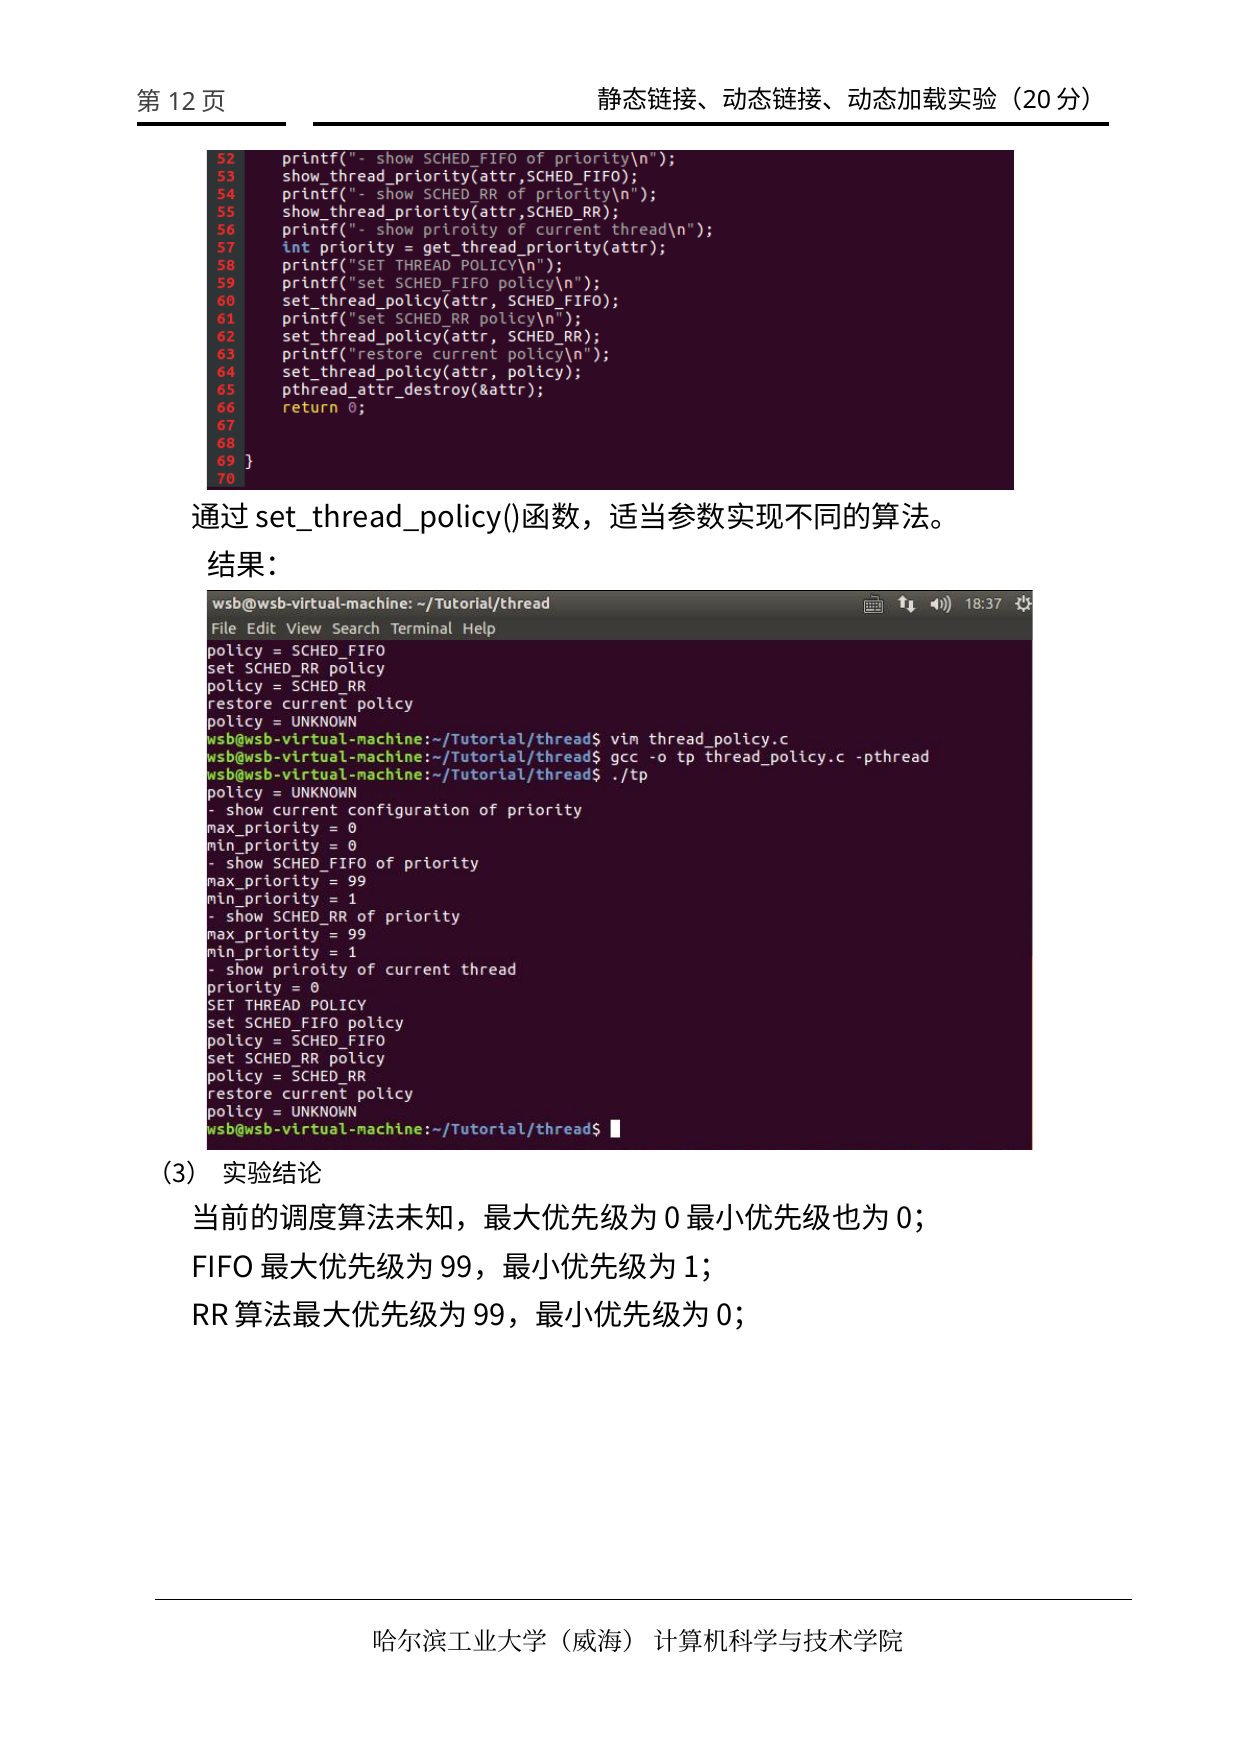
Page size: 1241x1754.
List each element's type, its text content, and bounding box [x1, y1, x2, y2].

text 当前的调度算法未知，最大优先级为0最小优先级也为0； [191, 1195, 1128, 1237]
list 实验结论 [147, 1153, 1128, 1189]
text FIFO最大优先级为99，最小优先级为1； [191, 1243, 1128, 1286]
picture [206, 590, 1033, 1150]
text 结果： [207, 542, 1128, 584]
text 通过set_thread_policy()函数，适当参数实现不同的算法。 [191, 493, 1128, 535]
text RR算法最大优先级为99，最小优先级为0； [191, 1292, 1128, 1334]
picture [206, 150, 1014, 490]
